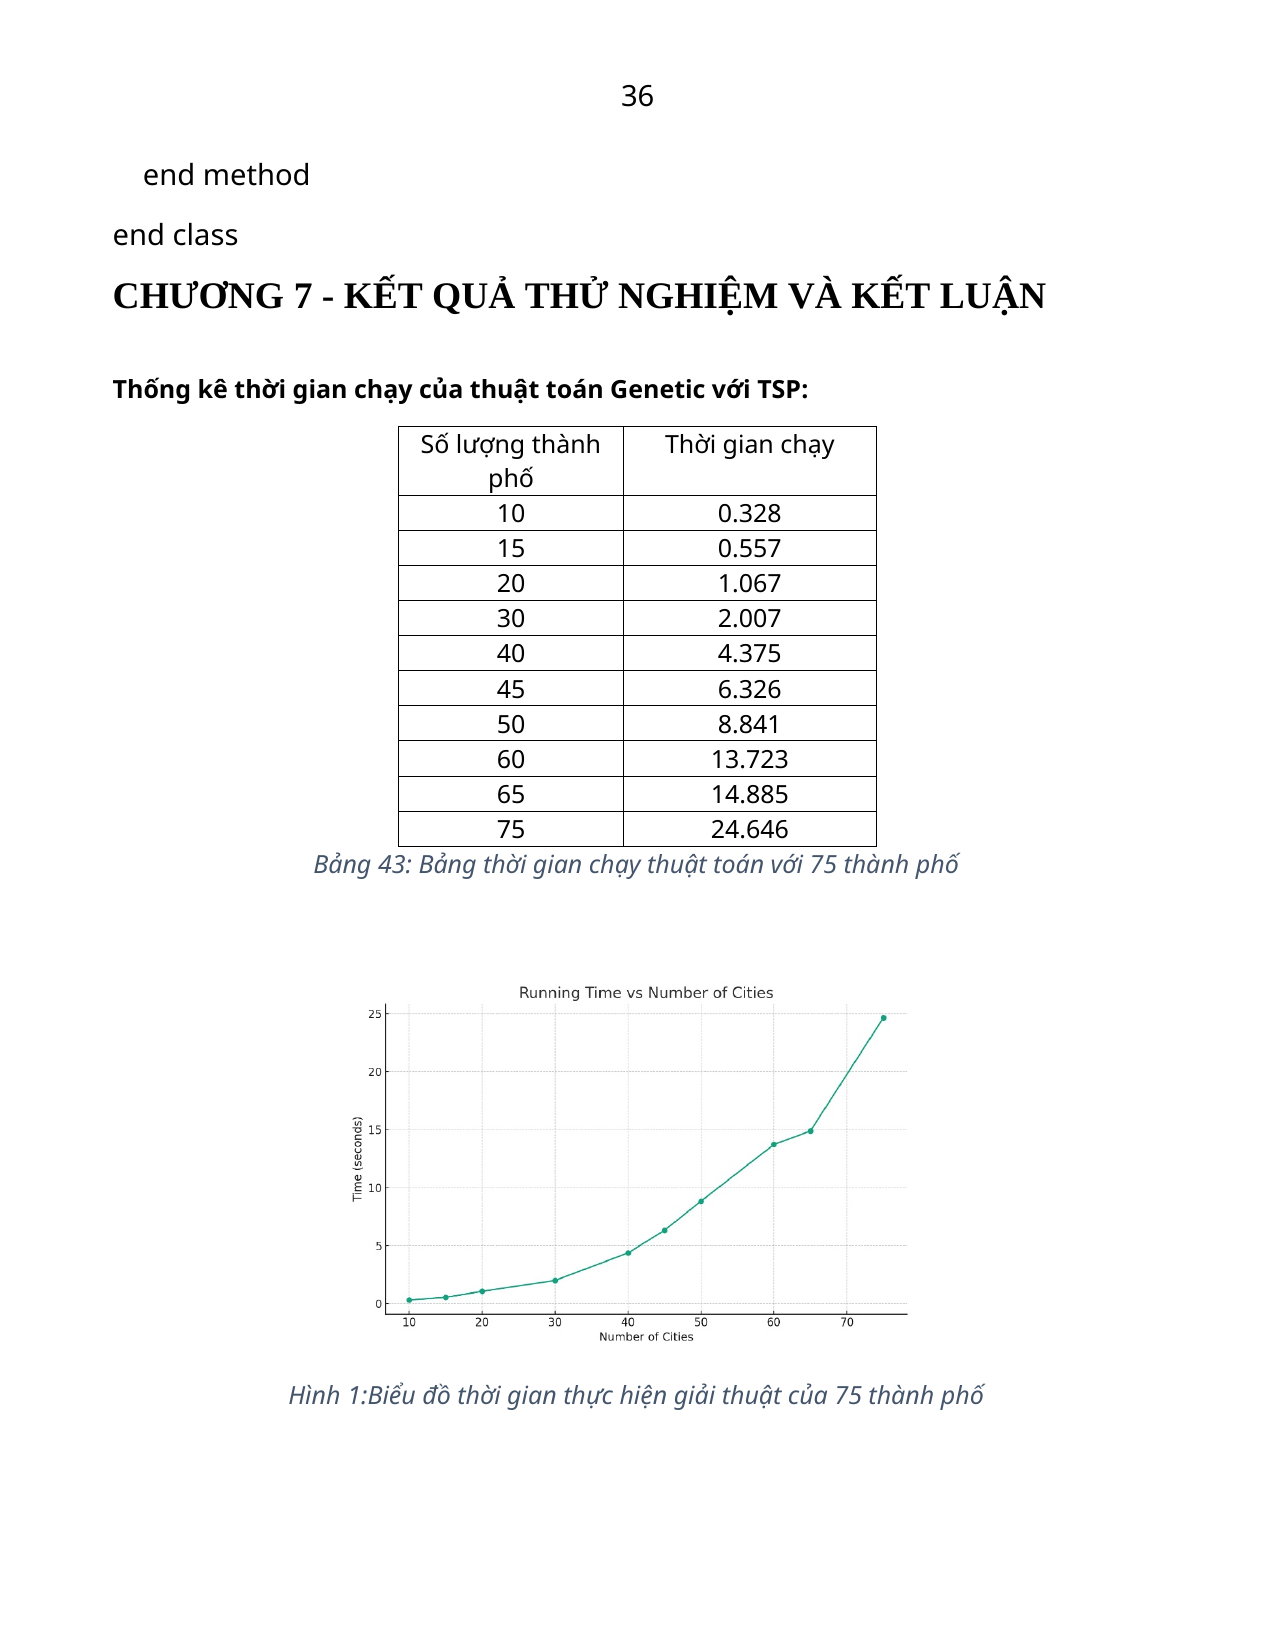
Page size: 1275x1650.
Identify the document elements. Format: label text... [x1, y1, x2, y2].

table_cell 60 [399, 741, 623, 776]
table_header Số lượng thành phố [399, 427, 623, 495]
subtitle CHƯƠNG 7 - KẾT QUẢ THỬ NGHIỆM VÀ KẾT LUẬN [112, 273, 1162, 316]
table_cell 2.007 [624, 601, 876, 635]
text Hình 1:Biểu đồ thời gian thực hiện giải thuật của 75 thành phố [112, 1378, 1162, 1412]
picture [301, 955, 974, 1358]
table_cell 20 [399, 566, 623, 600]
text end method [112, 154, 1162, 194]
table_cell 30 [399, 601, 623, 635]
text Thống kê thời gian chạy của thuật toán Genetic với TSP: [112, 372, 1162, 406]
table_cell 24.646 [624, 812, 876, 846]
table_cell 75 [399, 812, 623, 846]
table_cell 6.326 [624, 671, 876, 705]
table_cell 0.328 [624, 496, 876, 530]
table_cell 8.841 [624, 706, 876, 740]
table_cell 13.723 [624, 741, 876, 776]
text end class [112, 214, 1162, 253]
table_cell 45 [399, 671, 623, 705]
table_cell 4.375 [624, 636, 876, 670]
text Bảng 43: Bảng thời gian chạy thuật toán với 75 thành phố [112, 847, 1162, 881]
table_cell 15 [399, 531, 623, 565]
table_cell 10 [399, 496, 623, 530]
table_cell 14.885 [624, 777, 876, 811]
table_cell 0.557 [624, 531, 876, 565]
table_cell 50 [399, 706, 623, 740]
table_cell 40 [399, 636, 623, 670]
table_cell 65 [399, 777, 623, 811]
table_cell 1.067 [624, 566, 876, 600]
table_header Thời gian chạy [624, 427, 876, 495]
